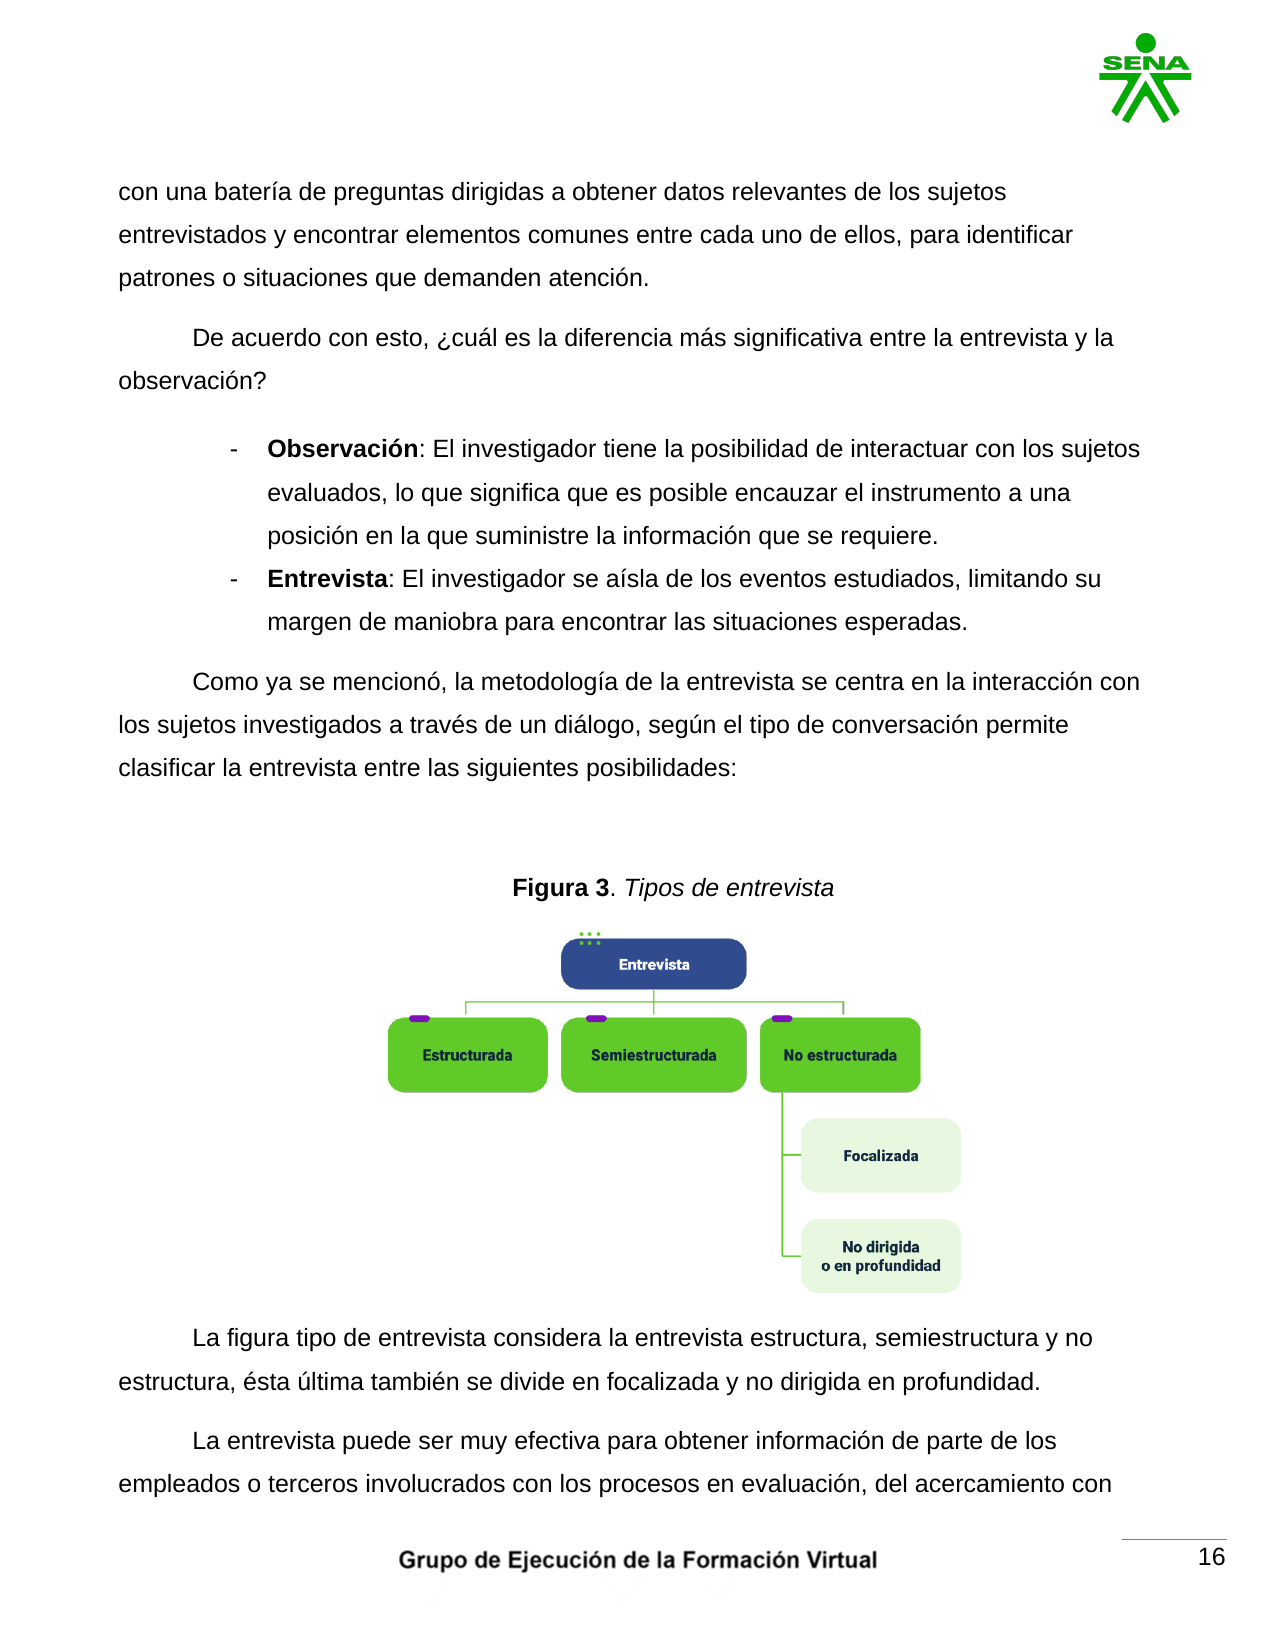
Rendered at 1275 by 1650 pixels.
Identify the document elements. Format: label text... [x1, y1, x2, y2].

picture [1099, 33, 1192, 123]
text Como ya se mencionó, la metodología de la entrevista se centra en la interacción con los sujetos investigados a través de un diálogo, según el tipo de conversación permite clasificar la entrevista entre las siguientes posibilidades: [118, 667, 1157, 782]
text De acuerdo con esto, ¿cuál es la diferencia más significativa entre la entrevista y la observación? [118, 323, 1157, 395]
picture [387, 932, 961, 1293]
picture [0, 1500, 1275, 1611]
text Figura 3. Tipos de entrevista [118, 873, 1157, 901]
list Observación: El investigador tiene la posibilidad de interactuar con los sujetos evaluados, lo que significa que es posible encauzar el instrumento a una posición en la que suministre la información que se requiere. [229, 434, 1157, 549]
text La figura tipo de entrevista considera la entrevista estructura, semiestructura y no estructura, ésta última también se divide en focalizada y no dirigida en profundidad. [118, 1323, 1157, 1395]
list Entrevista: El investigador se aísla de los eventos estudiados, limitando su margen de maniobra para encontrar las situaciones esperadas. [229, 564, 1157, 636]
